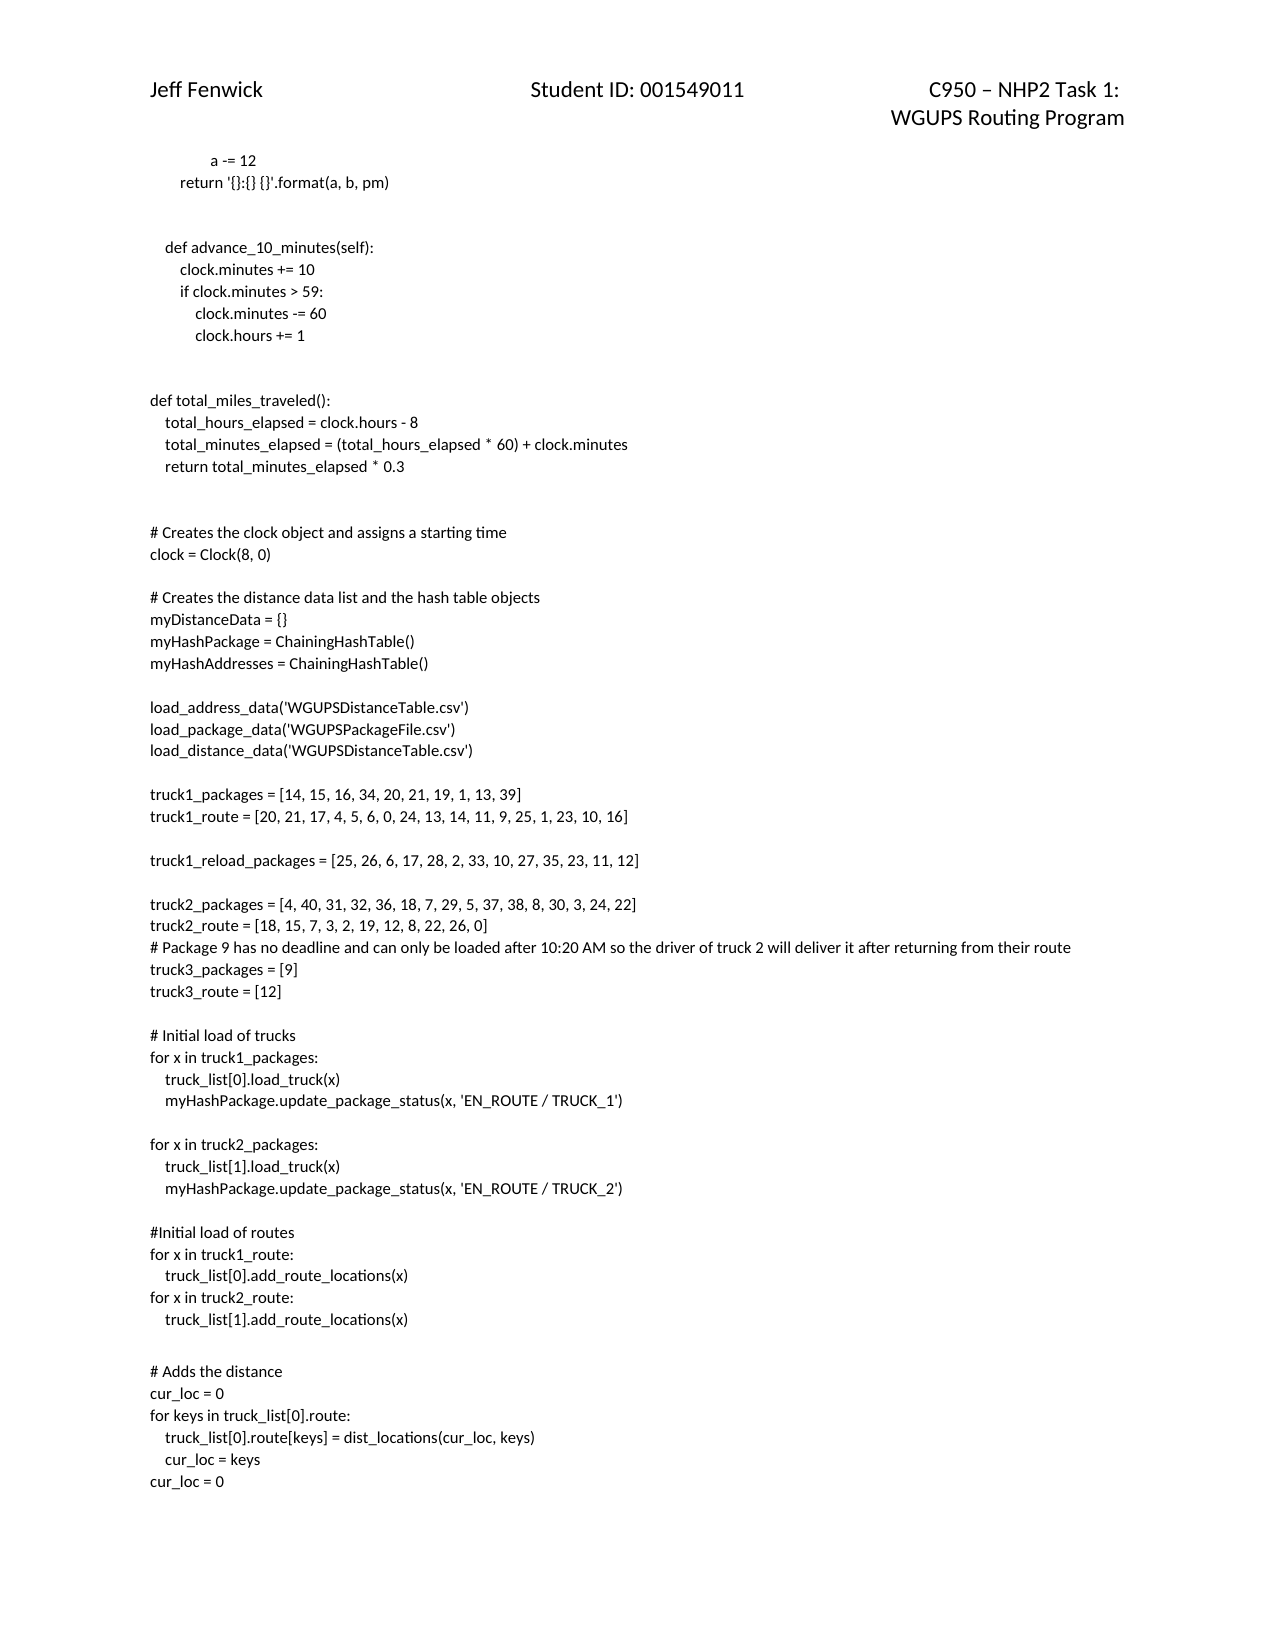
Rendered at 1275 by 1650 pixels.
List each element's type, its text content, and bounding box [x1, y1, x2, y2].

text for x in truck1_packages: [150, 1047, 1125, 1067]
text myHashPackage.update_package_status(x, 'EN_ROUTE / TRUCK_1') [150, 1091, 1125, 1111]
text truck2_packages = [4, 40, 31, 32, 36, 18, 7, 29, 5, 37, 38, 8, 30, 3, 24, 22] [150, 894, 1125, 914]
text total_minutes_elapsed = (total_hours_elapsed * 60) + clock.minutes [150, 434, 1125, 455]
text myHashPackage = ChainingHashTable() [150, 631, 1125, 652]
text truck_list[0].load_truck(x) [150, 1069, 1125, 1089]
text truck1_packages = [14, 15, 16, 34, 20, 21, 19, 1, 13, 39] [150, 784, 1125, 805]
text for x in truck2_route: [150, 1287, 1125, 1308]
text myHashAddresses = ChainingHashTable() [150, 653, 1125, 673]
text for keys in truck_list[0].route: [150, 1405, 1125, 1426]
text truck_list[0].route[keys] = dist_locations(cur_loc, keys) [150, 1427, 1125, 1447]
text clock.hours += 1 [150, 325, 1125, 345]
text # Initial load of trucks [150, 1025, 1125, 1045]
text # Package 9 has no deadline and can only be loaded after 10:20 AM so the driver of truck 2 will deliver it after returning from their route [150, 937, 1125, 958]
text load_package_data('WGUPSPackageFile.csv') [150, 719, 1125, 739]
text cur_loc = keys [150, 1449, 1125, 1469]
text cur_loc = 0 [150, 1383, 1125, 1404]
text def total_miles_traveled(): [150, 391, 1125, 411]
text myDistanceData = {} [150, 609, 1125, 630]
text for x in truck1_route: [150, 1244, 1125, 1264]
text # Creates the distance data list and the hash table objects [150, 587, 1125, 608]
text if clock.minutes > 59: [150, 281, 1125, 302]
text clock.minutes -= 60 [150, 303, 1125, 323]
text truck1_reload_packages = [25, 26, 6, 17, 28, 2, 33, 10, 27, 35, 23, 11, 12] [150, 850, 1125, 870]
text cur_loc = 0 [150, 1471, 1125, 1491]
text load_distance_data('WGUPSDistanceTable.csv') [150, 741, 1125, 761]
text truck_list[0].add_route_locations(x) [150, 1266, 1125, 1286]
text truck_list[1].add_route_locations(x) [150, 1309, 1125, 1330]
text truck3_route = [12] [150, 981, 1125, 1002]
text truck_list[1].load_truck(x) [150, 1156, 1125, 1177]
text truck1_route = [20, 21, 17, 4, 5, 6, 0, 24, 13, 14, 11, 9, 25, 1, 23, 10, 16] [150, 806, 1125, 827]
text a -= 12 [150, 150, 1125, 170]
text clock.minutes += 10 [150, 259, 1125, 280]
text clock = Clock(8, 0) [150, 544, 1125, 564]
text # Adds the distance [150, 1361, 1125, 1382]
text total_hours_elapsed = clock.hours - 8 [150, 412, 1125, 433]
text myHashPackage.update_package_status(x, 'EN_ROUTE / TRUCK_2') [150, 1178, 1125, 1198]
text return total_minutes_elapsed * 0.3 [150, 456, 1125, 477]
text # Creates the clock object and assigns a starting time [150, 522, 1125, 542]
text truck3_packages = [9] [150, 959, 1125, 980]
text return '{}:{} {}'.format(a, b, pm) [150, 172, 1125, 192]
text load_address_data('WGUPSDistanceTable.csv') [150, 697, 1125, 717]
text truck2_route = [18, 15, 7, 3, 2, 19, 12, 8, 22, 26, 0] [150, 916, 1125, 936]
text def advance_10_minutes(self): [150, 237, 1125, 258]
text #Initial load of routes [150, 1222, 1125, 1242]
text for x in truck2_packages: [150, 1134, 1125, 1155]
